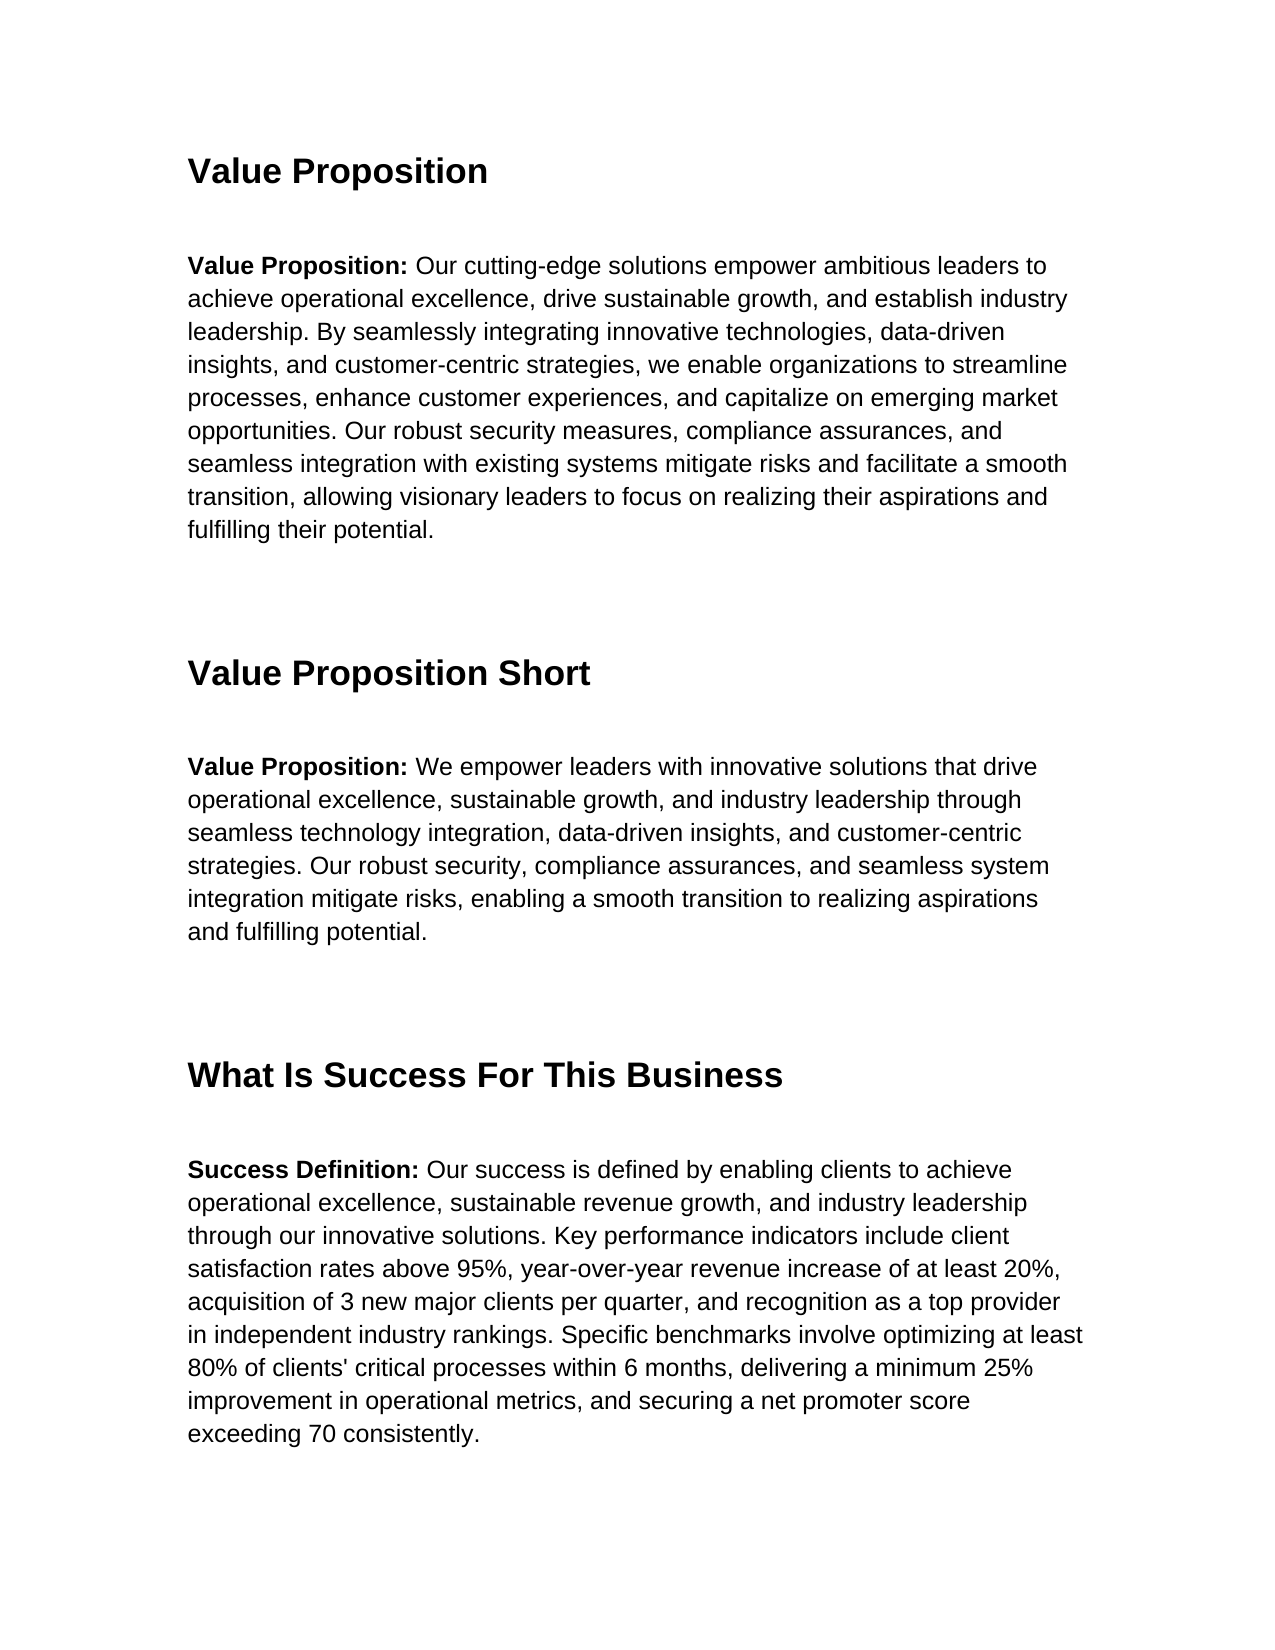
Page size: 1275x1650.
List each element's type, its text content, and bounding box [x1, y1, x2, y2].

subtitle Value Proposition Short [187, 652, 1087, 692]
text Success Definition: Our success is defined by enabling clients to achieve operational excellence, sustainable revenue growth, and industry leadership through our innovative solutions. Key performance indicators include client satisfaction rates above 95%, year-over-year revenue increase of at least 20%, acquisition of 3 new major clients per quarter, and recognition as a top provider in independent industry rankings. Specific benchmarks involve optimizing at least 80% of clients' critical processes within 6 months, delivering a minimum 25% improvement in operational metrics, and securing a net promoter score exceeding 70 consistently. [187, 1155, 1087, 1448]
subtitle Value Proposition [187, 150, 1087, 191]
text Value Proposition: Our cutting-edge solutions empower ambitious leaders to achieve operational excellence, drive sustainable growth, and establish industry leadership. By seamlessly integrating innovative technologies, data-driven insights, and customer-centric strategies, we enable organizations to streamline processes, enhance customer experiences, and capitalize on emerging market opportunities. Our robust security measures, compliance assurances, and seamless integration with existing systems mitigate risks and facilitate a smooth transition, allowing visionary leaders to focus on realizing their aspirations and fulfilling their potential. [187, 251, 1087, 543]
subtitle What Is Success For This Business [187, 1054, 1087, 1095]
text Value Proposition: We empower leaders with innovative solutions that drive operational excellence, sustainable growth, and industry leadership through seamless technology integration, data-driven insights, and customer-centric strategies. Our robust security, compliance assurances, and seamless system integration mitigate risks, enabling a smooth transition to realizing aspirations and fulfilling potential. [187, 752, 1087, 946]
